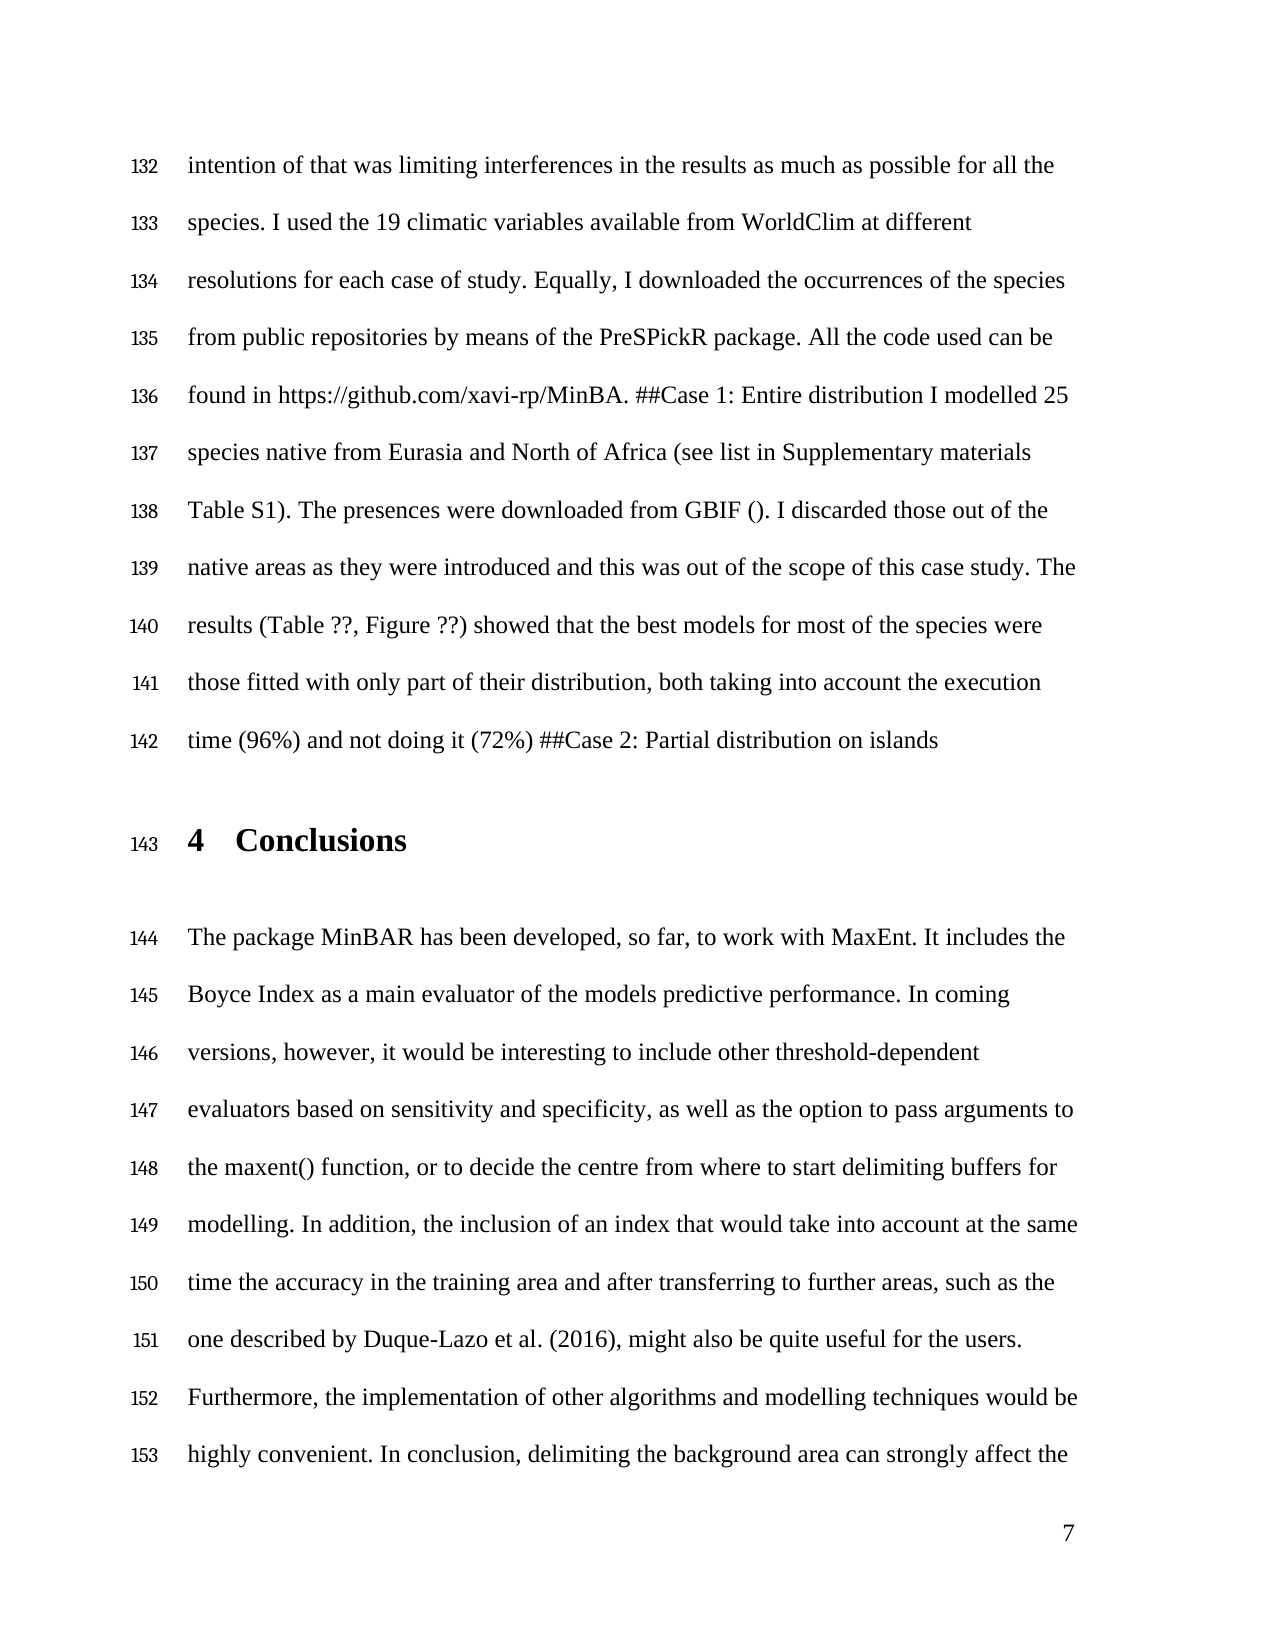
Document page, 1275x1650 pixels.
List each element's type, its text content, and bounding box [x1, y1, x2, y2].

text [187, 150, 1087, 754]
subtitle Conclusions [187, 820, 1087, 858]
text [187, 922, 1087, 1468]
